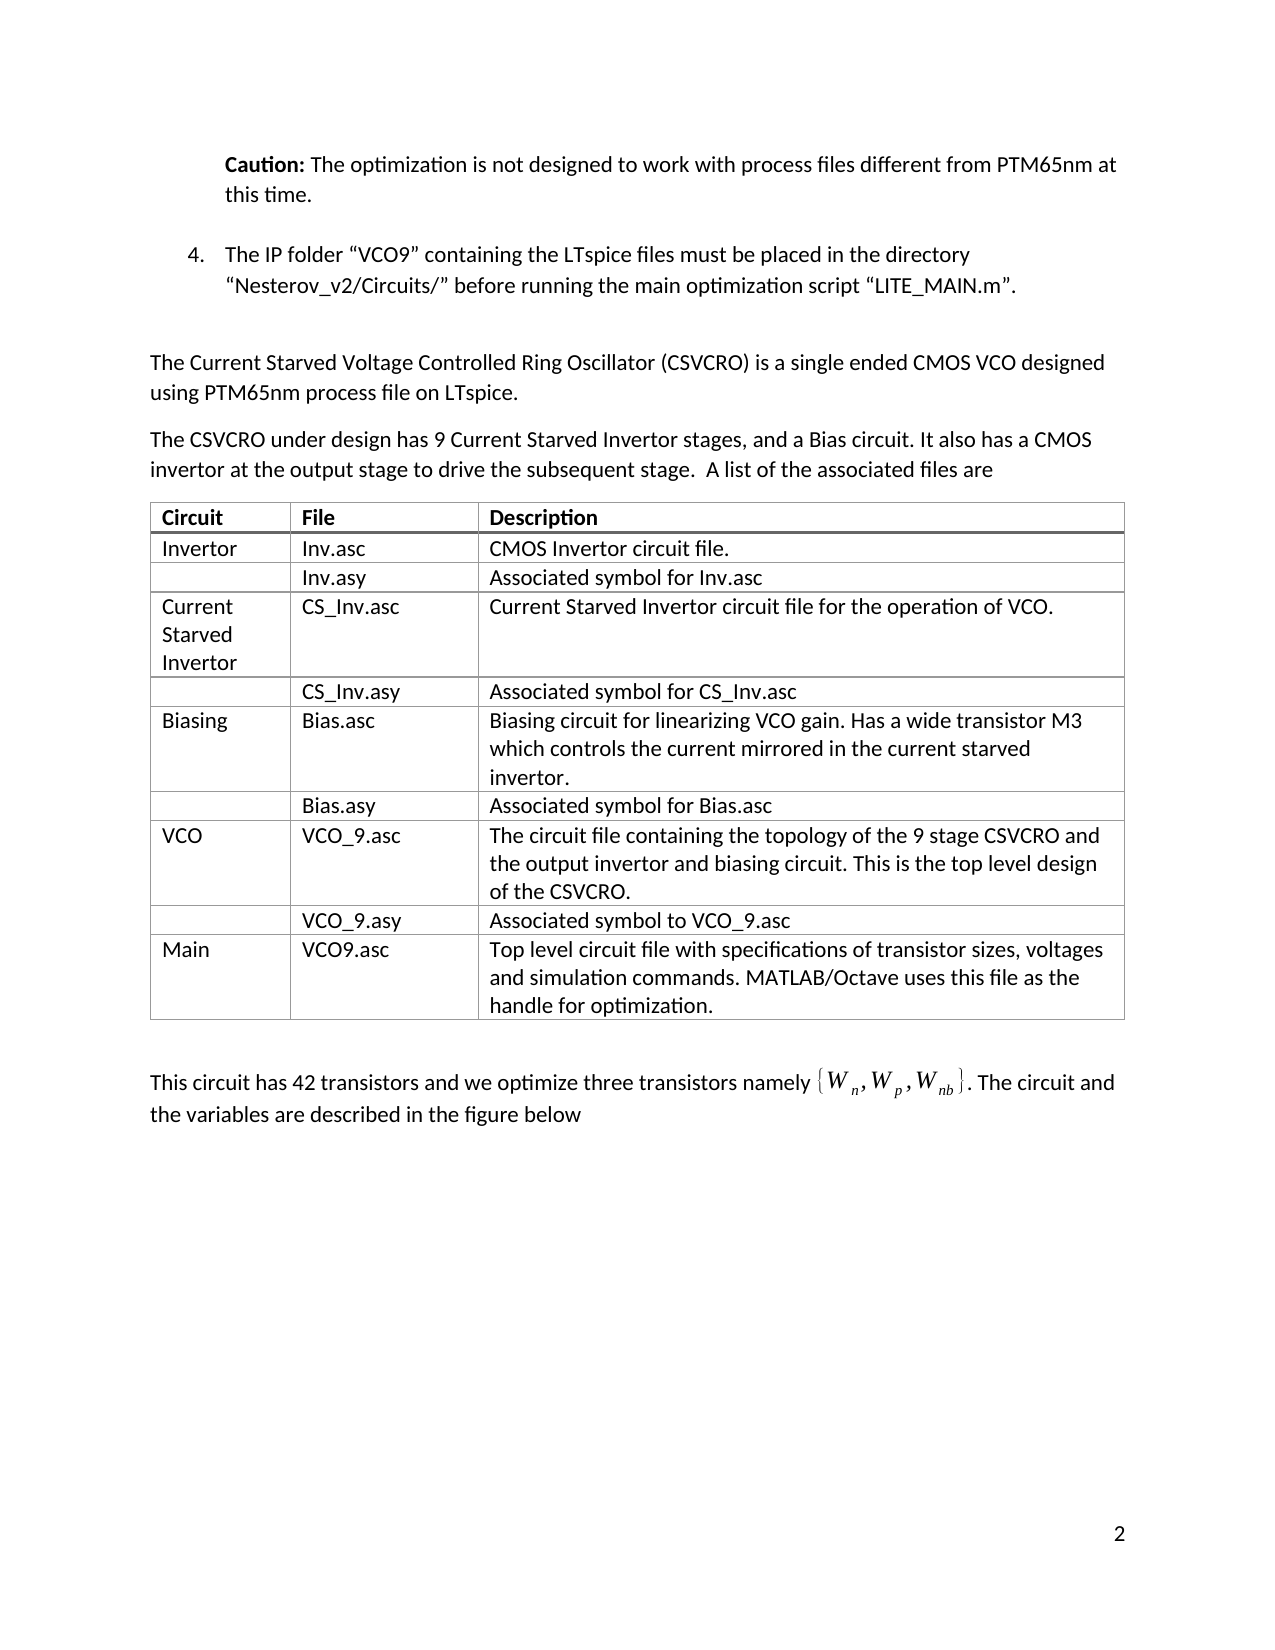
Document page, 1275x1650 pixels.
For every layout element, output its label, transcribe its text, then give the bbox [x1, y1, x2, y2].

table_cell VCO_9.asy [291, 906, 478, 934]
table_cell [151, 563, 290, 591]
text The CSVCRO under design has 9 Current Starved Invertor stages, and a Bias circuit. It also has a CMOS invertor at the output stage to drive the subsequent stage. A list of the associated files are [150, 425, 1125, 483]
table_cell Bias.asy [291, 792, 478, 820]
table_header Circuit [151, 503, 290, 531]
table_header Description [479, 503, 1124, 531]
table_cell Associated symbol to VCO_9.asc [479, 906, 1124, 934]
table_cell VCO [151, 821, 290, 905]
list The IP folder “VCO9” containing the LTspice files must be placed in the directory “Nesterov_v2/Circuits/” before running the main optimization script “LITE_MAIN.m”. [187, 241, 1125, 299]
table_cell Current Starved Invertor [151, 593, 290, 676]
table_cell Associated symbol for Inv.asc [479, 563, 1124, 591]
table_cell [151, 792, 290, 820]
table_cell [151, 906, 290, 934]
table_cell Current Starved Invertor circuit file for the operation of VCO. [479, 593, 1124, 676]
table_cell CS_Inv.asy [291, 678, 478, 706]
table_cell Top level circuit file with specifications of transistor sizes, voltages and simulation commands. MATLAB/Octave uses this file as the handle for optimization. [479, 935, 1124, 1019]
table_cell Bias.asc [291, 707, 478, 791]
table_cell The circuit file containing the topology of the 9 stage CSVCRO and the output invertor and biasing circuit. This is the top level design of the CSVCRO. [479, 821, 1124, 905]
table_cell Main [151, 935, 290, 1019]
table_cell Invertor [151, 534, 290, 562]
table_cell Inv.asy [291, 563, 478, 591]
table_cell CMOS Invertor circuit file. [479, 534, 1124, 562]
table_cell [151, 678, 290, 706]
table_cell Associated symbol for CS_Inv.asc [479, 678, 1124, 706]
table_cell Inv.asc [291, 534, 478, 562]
table_header File [291, 503, 478, 531]
table_cell VCO9.asc [291, 935, 478, 1019]
text The Current Starved Voltage Controlled Ring Oscillator (CSVCRO) is a single ended CMOS VCO designed using PTM65nm process file on LTspice. [150, 348, 1125, 406]
table_cell VCO_9.asc [291, 821, 478, 905]
table_cell Associated symbol for Bias.asc [479, 792, 1124, 820]
text This circuit has 42 transistors and we optimize three transistors namely . The circuit and the variables are described in the figure below [150, 1067, 1125, 1128]
table_cell Biasing circuit for linearizing VCO gain. Has a wide transistor M3 which controls the current mirrored in the current starved invertor. [479, 707, 1124, 791]
table_cell Biasing [151, 707, 290, 791]
list Caution: The optimization is not designed to work with process files different from PTM65nm at this time. [225, 150, 1125, 208]
table_cell CS_Inv.asc [291, 593, 478, 676]
